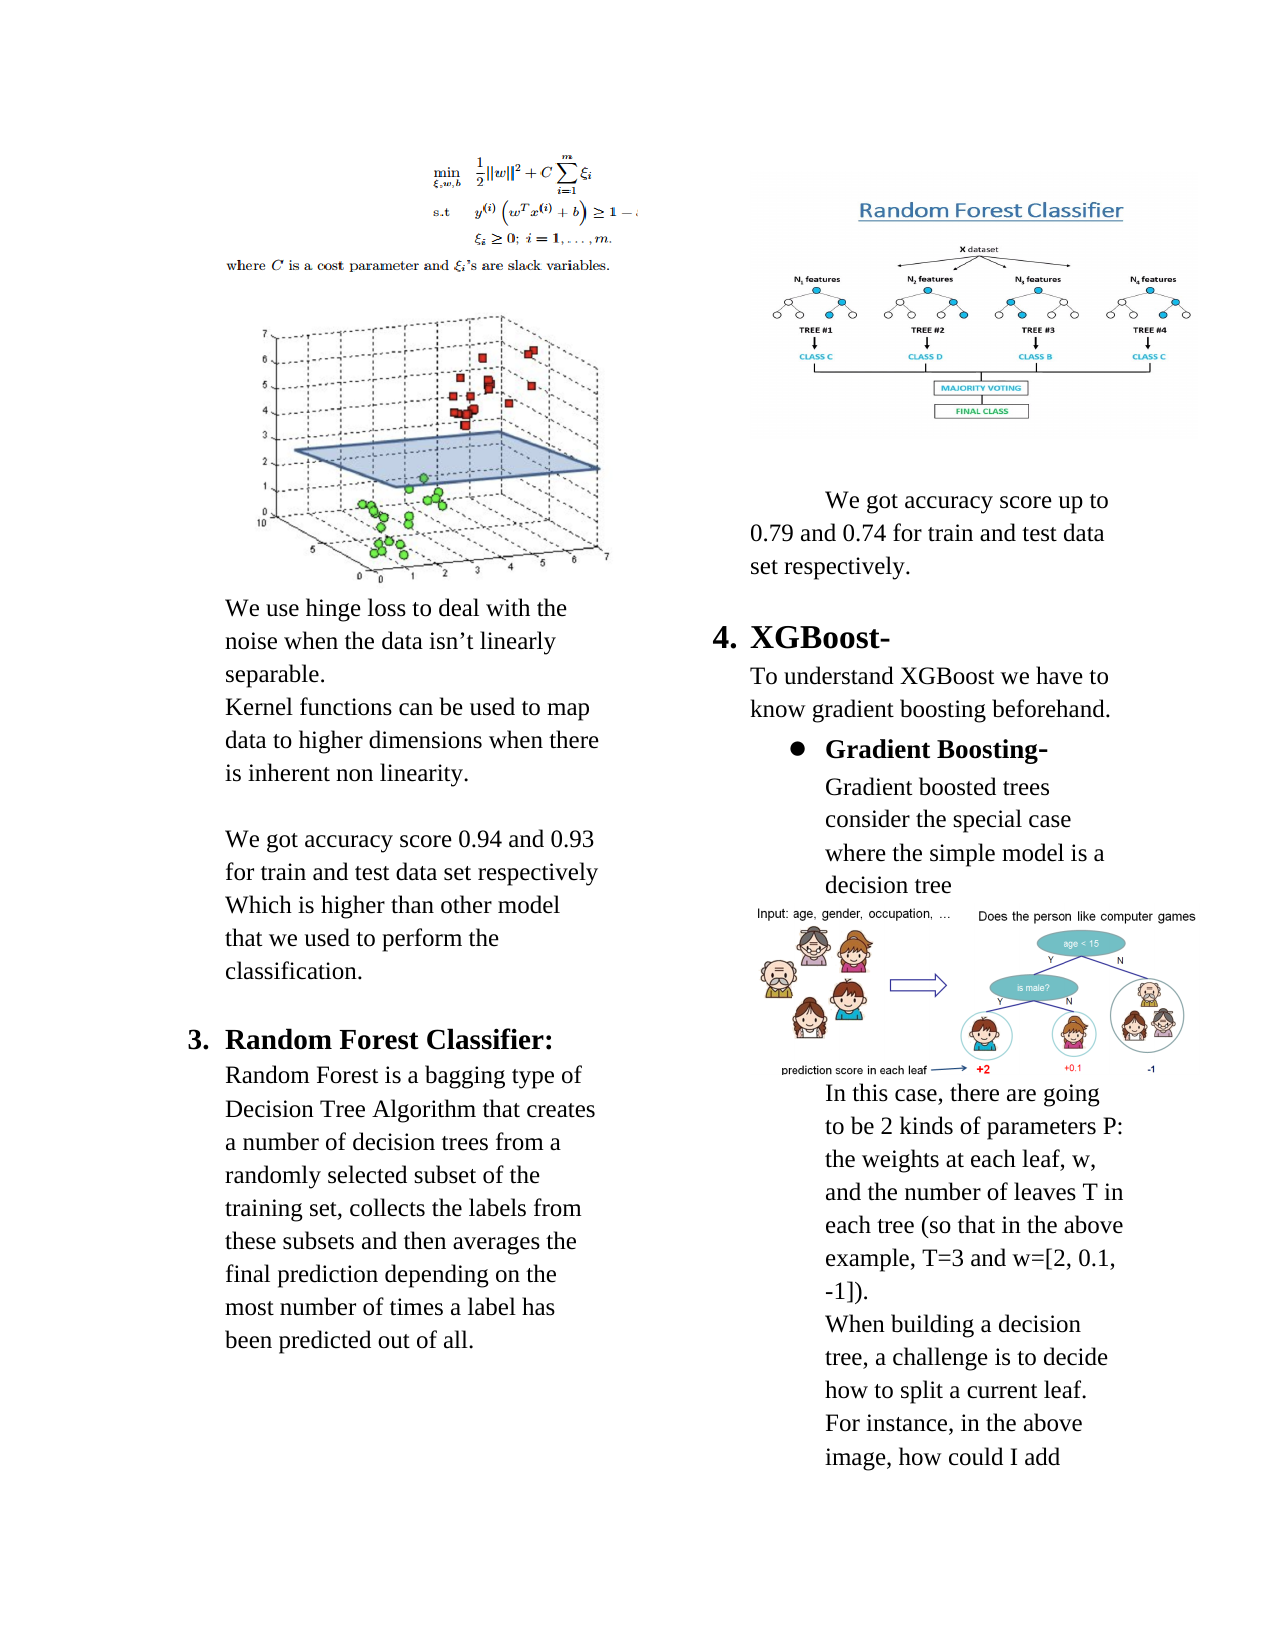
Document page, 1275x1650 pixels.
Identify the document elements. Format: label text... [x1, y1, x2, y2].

text To understand XGBoost we have to know gradient boosting beforehand. [750, 661, 1125, 723]
list Random Forest Classifier: [187, 1022, 600, 1056]
list Gradient Boosting- [787, 727, 1125, 766]
text Random Forest is a bagging type of Decision Tree Algorithm that creates a number of decision trees from a randomly selected subset of the training set, collects the labels from these subsets and then averages the final prediction depending on the most number of times a label has been predicted out of all. [225, 1061, 600, 1353]
text In this case, there are going to be 2 kinds of parameters P: the weights at each leaf, w, and the number of leaves T in each tree (so that in the above example, T=3 and w=[2, 0.1, -1]). [825, 1078, 1125, 1305]
text Which is higher than other model that we used to perform the classification. [225, 890, 600, 985]
picture [225, 150, 638, 276]
picture [750, 171, 1198, 439]
text Gradient boosted trees consider the special case where the simple model is a decision tree [825, 772, 1125, 899]
picture [750, 903, 1200, 1075]
picture [225, 311, 638, 589]
text We got accuracy score 0.94 and 0.93 for train and test data set respectively [225, 824, 600, 886]
text We got accuracy score up to 0.79 and 0.74 for train and test data set respectively. [750, 485, 1125, 580]
text We use hinge loss to deal with the noise when the data isn’t linearly separable. [225, 593, 600, 688]
text Kernel functions can be used to map data to higher dimensions when there is inherent non linearity. [225, 692, 600, 787]
list XGBoost- [712, 617, 1125, 656]
